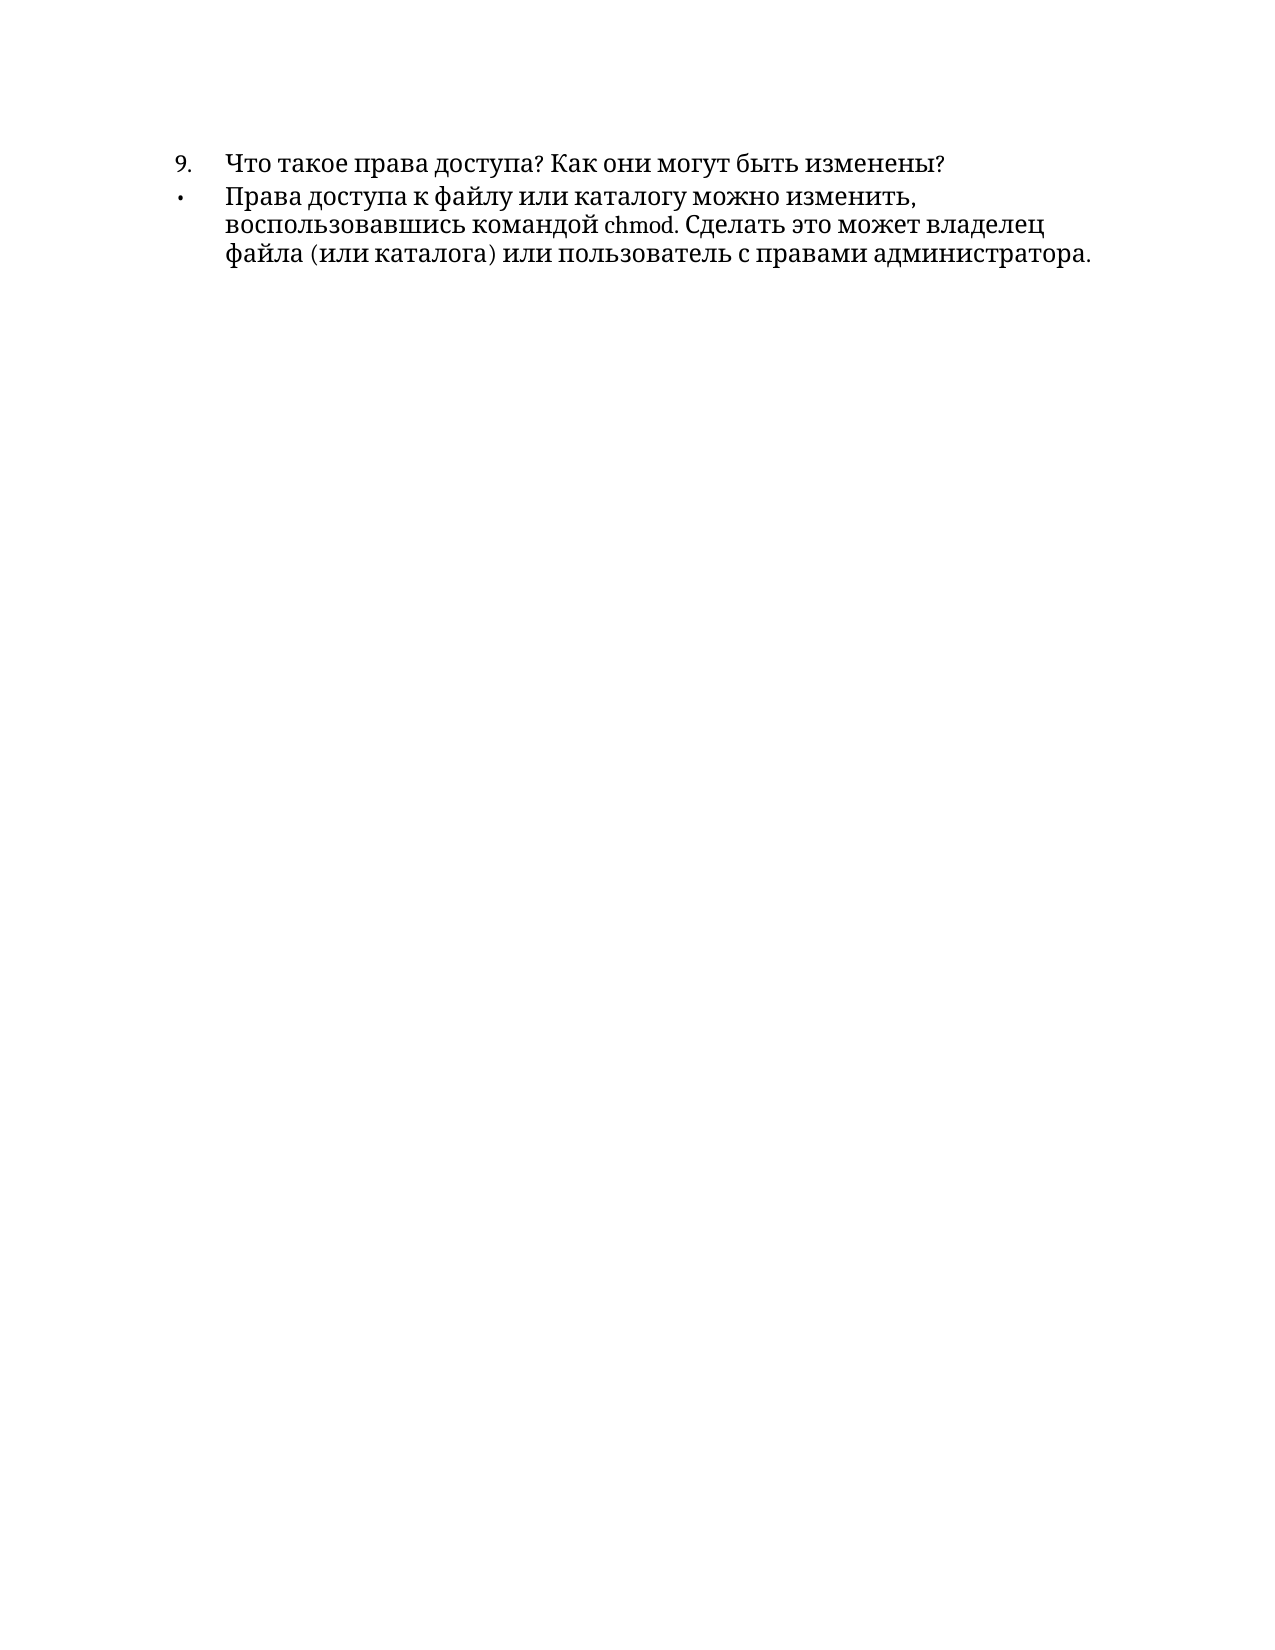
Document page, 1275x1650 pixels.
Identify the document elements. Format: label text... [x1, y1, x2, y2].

list Права доступа к файлу или каталогу можно изменить, воспользовавшись командой chmod. Сделать это может владелец файла (или каталога) или пользователь с правами администратора. [175, 182, 1125, 269]
list Что такое права доступа? Как они могут быть изменены? [175, 150, 1125, 179]
